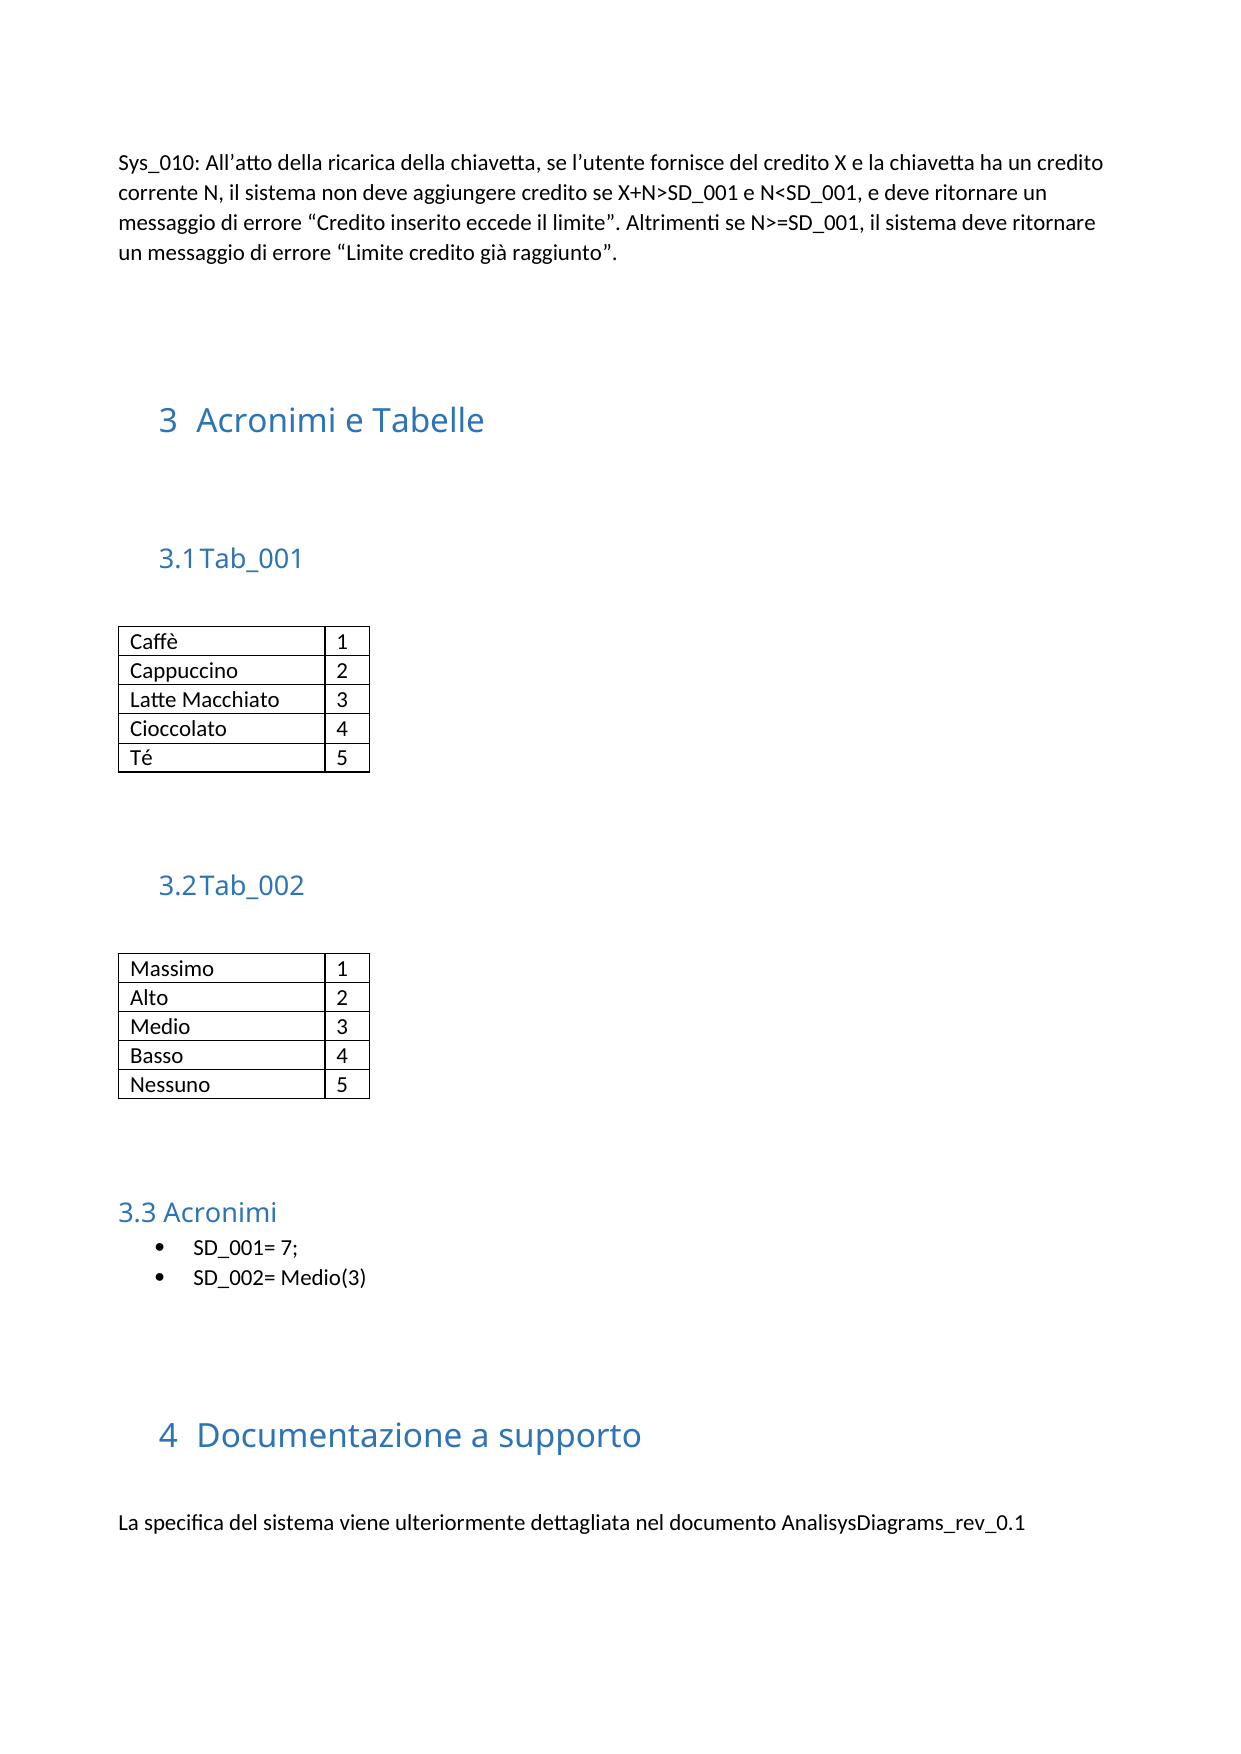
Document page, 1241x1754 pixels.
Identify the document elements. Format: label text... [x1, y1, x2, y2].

table_cell Alto [119, 983, 324, 1011]
table_header Caffè [119, 627, 324, 655]
table_cell 2 [326, 656, 369, 684]
table_cell 5 [326, 1070, 369, 1098]
table_cell Té [119, 744, 324, 771]
table_cell Basso [119, 1041, 324, 1069]
table_cell 5 [326, 744, 369, 771]
text La specifica del sistema viene ulteriormente dettagliata nel documento AnalisysDiagrams_rev_0.1 [118, 1508, 1122, 1536]
table_cell 3 [326, 1012, 369, 1040]
subtitle 3.3 Acronimi [118, 1193, 1122, 1230]
list SD_001= 7; [156, 1233, 1122, 1261]
subtitle Tab_001 [159, 539, 1122, 576]
subtitle Documentazione a supporto [159, 1412, 1122, 1457]
subtitle Acronimi e Tabelle [159, 397, 1122, 442]
table_cell 4 [326, 1041, 369, 1069]
table_cell Cappuccino [119, 656, 324, 684]
table_header Massimo [119, 954, 324, 982]
table_cell Medio [119, 1012, 324, 1040]
table_cell Nessuno [119, 1070, 324, 1098]
table_cell Cioccolato [119, 714, 324, 742]
text Sys_010: All’atto della ricarica della chiavetta, se l’utente fornisce del credito X e la chiavetta ha un credito corrente N, il sistema non deve aggiungere credito se X+N>SD_001 e N<SD_001, e deve ritornare un messaggio di errore “Credito inserito eccede il limite”. Altrimenti se N>=SD_001, il sistema deve ritornare un messaggio di errore “Limite credito già raggiunto”. [118, 148, 1122, 266]
table_cell 2 [326, 983, 369, 1011]
table_cell Latte Macchiato [119, 685, 324, 713]
table_header 1 [326, 627, 369, 655]
table_header 1 [326, 954, 369, 982]
list SD_002= Medio(3) [156, 1263, 1122, 1291]
table_cell 4 [326, 714, 369, 742]
subtitle Tab_002 [159, 866, 1122, 903]
table_cell 3 [326, 685, 369, 713]
